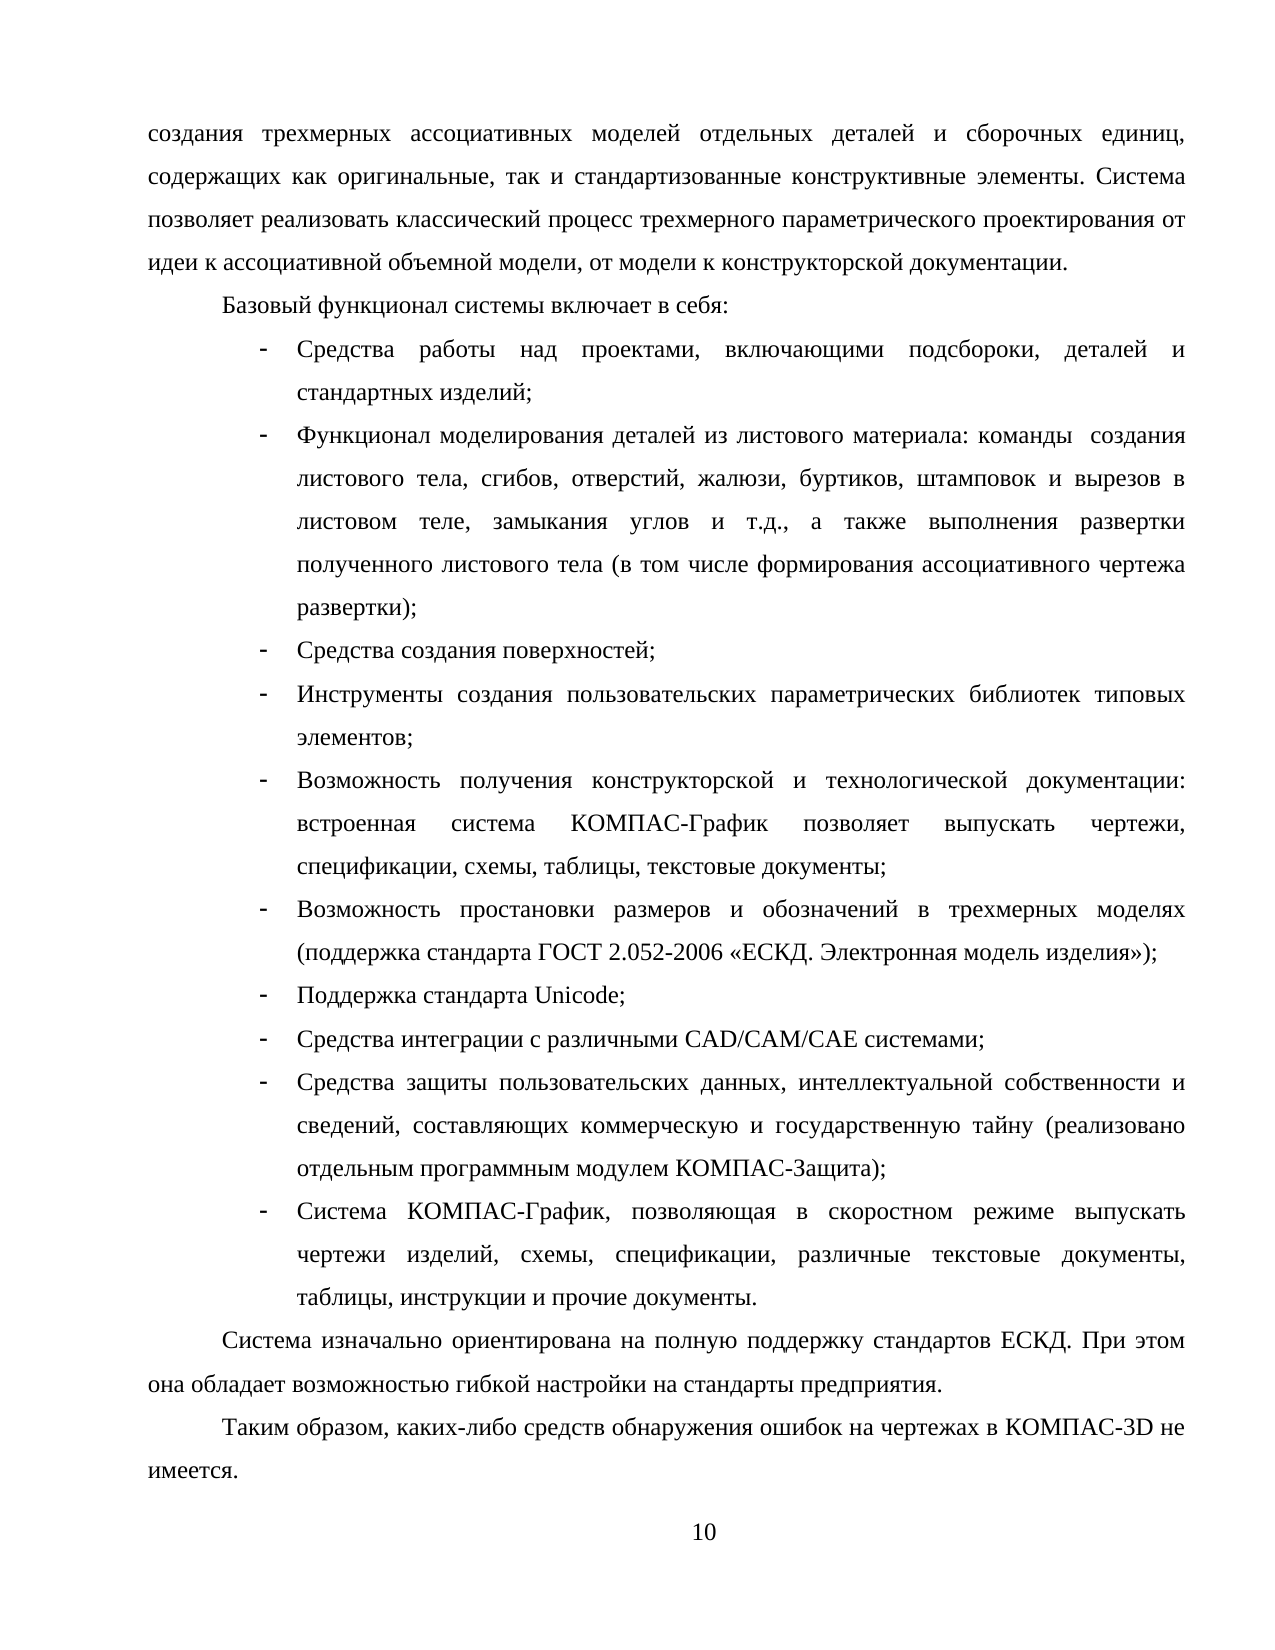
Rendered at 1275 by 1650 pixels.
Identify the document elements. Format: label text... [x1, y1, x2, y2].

list Средства работы над проектами, включающими подсбороки, деталей и стандартных изделий; [259, 334, 1186, 406]
text Базовый функционал системы включает в себя: [148, 291, 1186, 319]
list Система КОМПАС-График, позволяющая в скоростном режиме выпускать чертежи изделий, схемы, спецификации, различные текстовые документы, таблицы, инструкции и прочие документы. [259, 1196, 1186, 1311]
text Таким образом, каких-либо средств обнаружения ошибок на чертежах в КОМПАС-3D не имеется. [148, 1412, 1186, 1484]
list Средства интеграции с различными CAD/CAM/CAE системами; [259, 1024, 1186, 1052]
list Возможность получения конструкторской и технологической документации: встроенная система КОМПАС-График позволяет выпускать чертежи, спецификации, схемы, таблицы, текстовые документы; [259, 765, 1186, 880]
list Инструменты создания пользовательских параметрических библиотек типовых элементов; [259, 679, 1186, 751]
list Функционал моделирования деталей из листового материала: команды создания листового тела, сгибов, отверстий, жалюзи, буртиков, штамповок и вырезов в листовом теле, замыкания углов и т.д., а также выполнения развертки полученного листового тела (в том числе формирования ассоциативного чертежа развертки); [259, 420, 1186, 621]
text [148, 118, 1186, 276]
list Возможность простановки размеров и обозначений в трехмерных моделях (поддержка стандарта ГОСТ 2.052-2006 «ЕСКД. Электронная модель изделия»); [259, 894, 1186, 966]
text Система изначально ориентирована на полную поддержку стандартов ЕСКД. При этом она обладает возможностью гибкой настройки на стандарты предприятия. [148, 1326, 1186, 1397]
list Средства создания поверхностей; [259, 636, 1186, 664]
list Поддержка стандарта Unicode; [259, 981, 1186, 1009]
list Средства защиты пользовательских данных, интеллектуальной собственности и сведений, составляющих коммерческую и государственную тайну (реализовано отдельным программным модулем КОМПАС-Защита); [259, 1067, 1186, 1182]
